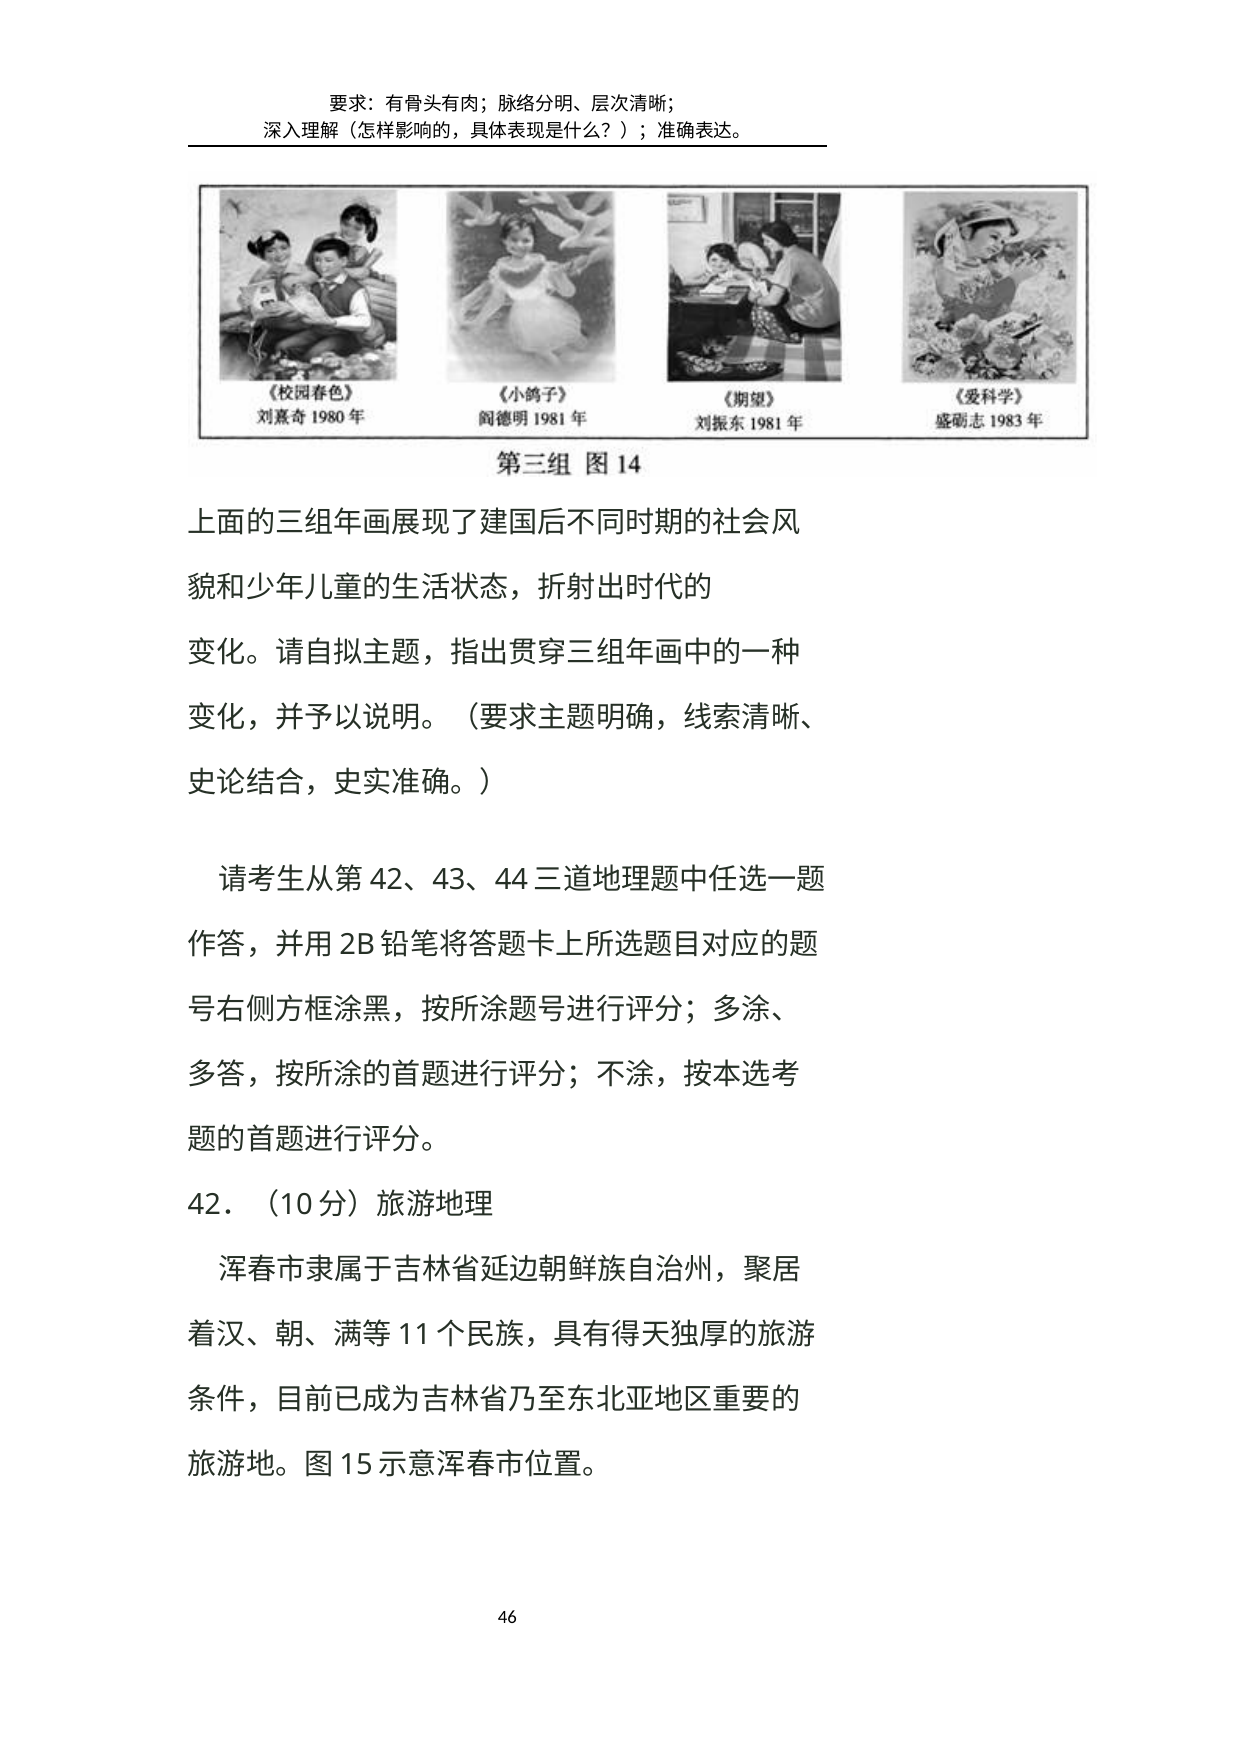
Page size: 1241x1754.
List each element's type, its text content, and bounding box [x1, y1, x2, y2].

text 变化。请自拟主题，指出贯穿三组年画中的一种变化，并予以说明。（要求主题明确，线索清晰、史论结合，史实准确。） [187, 617, 827, 812]
text 请考生从第42、43、44三道地理题中任选一题作答，并用2B铅笔将答题卡上所选题目 对应的题号右侧方框涂黑，按所涂题号进行评分；多涂、多答，按所涂的首题进行评分；不 涂，按本选考题的首题进行评分。 [187, 844, 827, 1169]
text 浑春市隶属于吉林省延边朝鲜族自治州，聚居着汉、朝、满等11个民族，具有得天独厚的旅游条件，目前已成为吉林省乃至东北亚地区重要的旅游地。图15示意浑春市位置。 [187, 1234, 827, 1494]
text 42．（10分）旅游地理 [187, 1169, 827, 1234]
text 上面的三组年画展现了建国后不同时期的社会风貌和少年儿童的生活状态，折射出时代的 [187, 487, 827, 617]
picture [187, 171, 1097, 477]
